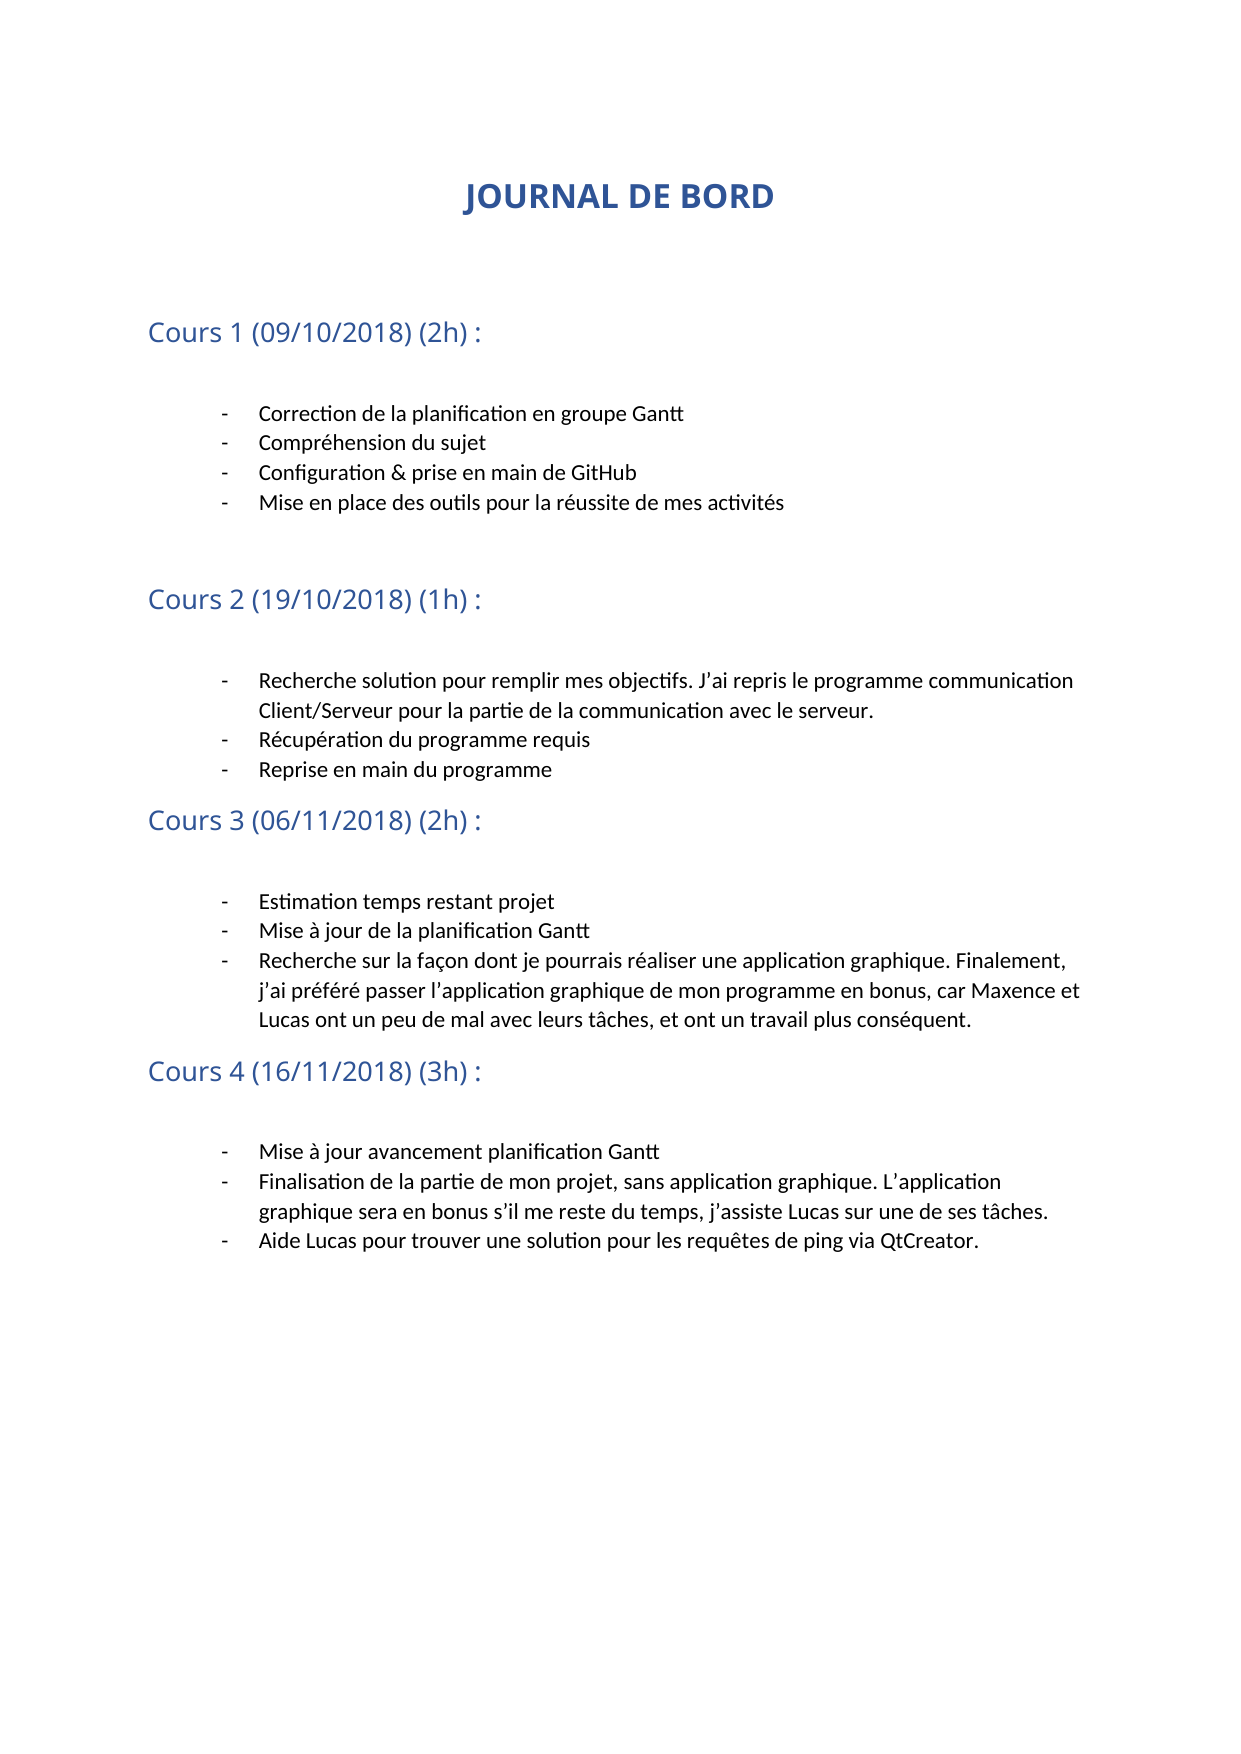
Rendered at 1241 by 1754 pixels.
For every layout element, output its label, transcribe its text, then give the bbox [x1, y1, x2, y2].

subtitle Cours 1 (09/10/2018) (2h) : [148, 313, 1093, 350]
list Mise en place des outils pour la réussite de mes activités [221, 488, 1093, 516]
list Recherche sur la façon dont je pourrais réaliser une application graphique. Finalement, j’ai préféré passer l’application graphique de mon programme en bonus, car Maxence et Lucas ont un peu de mal avec leurs tâches, et ont un travail plus conséquent. [221, 946, 1093, 1034]
list Finalisation de la partie de mon projet, sans application graphique. L’application graphique sera en bonus s’il me reste du temps, j’assiste Lucas sur une de ses tâches. [221, 1167, 1093, 1225]
subtitle Cours 4 (16/11/2018) (3h) : [148, 1052, 1093, 1089]
list Mise à jour de la planification Gantt [221, 917, 1093, 944]
list Correction de la planification en groupe Gantt [221, 399, 1093, 427]
list Reprise en main du programme [221, 755, 1093, 783]
subtitle Cours 3 (06/11/2018) (2h) : [148, 801, 1093, 838]
list Mise à jour avancement planification Gantt [221, 1137, 1093, 1165]
list Compréhension du sujet [221, 428, 1093, 457]
list Configuration & prise en main de GitHub [221, 458, 1093, 486]
list Aide Lucas pour trouver une solution pour les requêtes de ping via QtCreator. [221, 1226, 1093, 1254]
subtitle Cours 2 (19/10/2018) (1h) : [148, 581, 1093, 617]
list Recherche solution pour remplir mes objectifs. J’ai repris le programme communication Client/Serveur pour la partie de la communication avec le serveur. [221, 666, 1093, 724]
list Récupération du programme requis [221, 725, 1093, 753]
list Estimation temps restant projet [221, 887, 1093, 915]
subtitle JOURNAL DE BORD [148, 173, 1093, 218]
